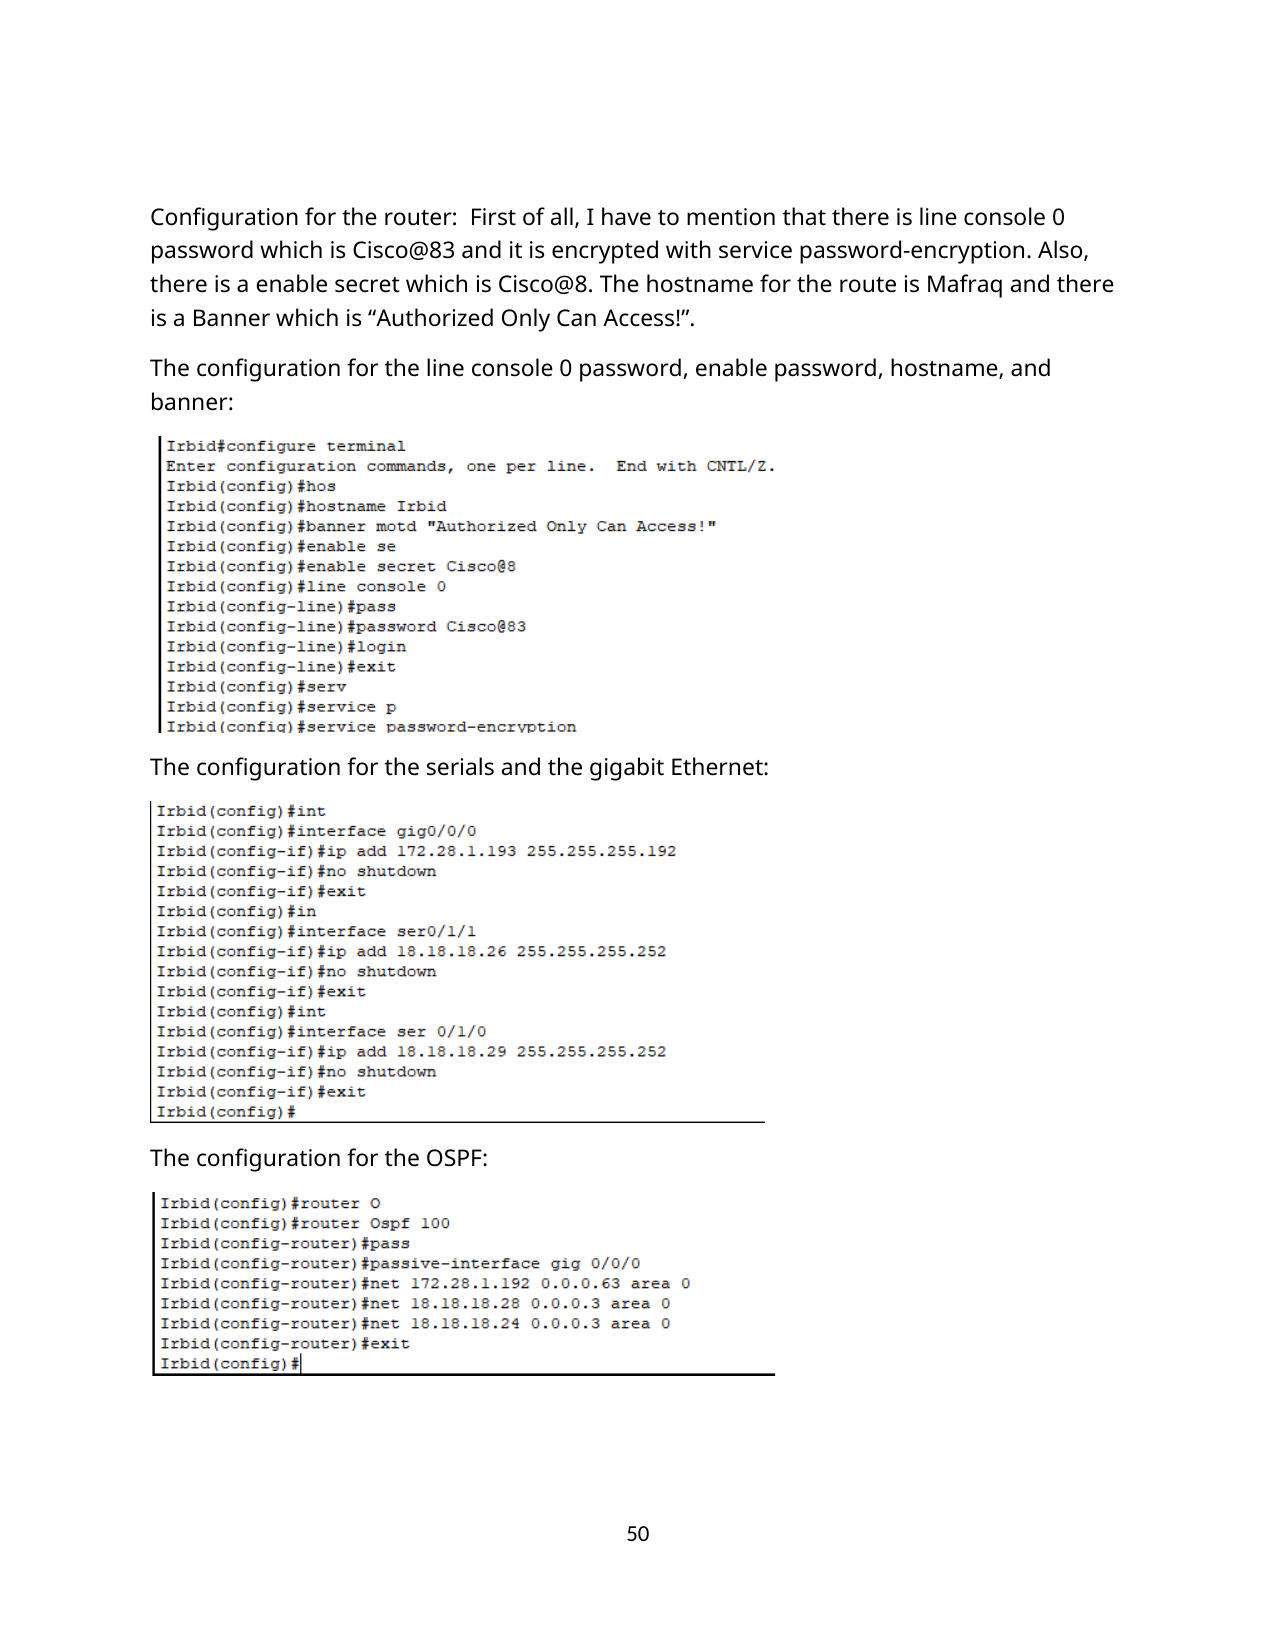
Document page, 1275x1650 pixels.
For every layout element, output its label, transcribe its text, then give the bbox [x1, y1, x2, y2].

text The configuration for the serials and the gigabit Ethernet: [150, 751, 1125, 783]
text The configuration for the OSPF: [150, 1142, 1125, 1173]
text Configuration for the router: First of all, I have to mention that there is line console 0 password which is Cisco@83 and it is encrypted with service password-encryption. Also, there is a enable secret which is Cisco@8. The hostname for the route is Mafraq and there is a Banner which is “Authorized Only Can Access!”. [150, 200, 1125, 333]
text The configuration for the line console 0 password, enable password, hostname, and banner: [150, 352, 1125, 417]
picture [150, 1192, 775, 1376]
picture [150, 801, 765, 1123]
picture [150, 436, 807, 733]
